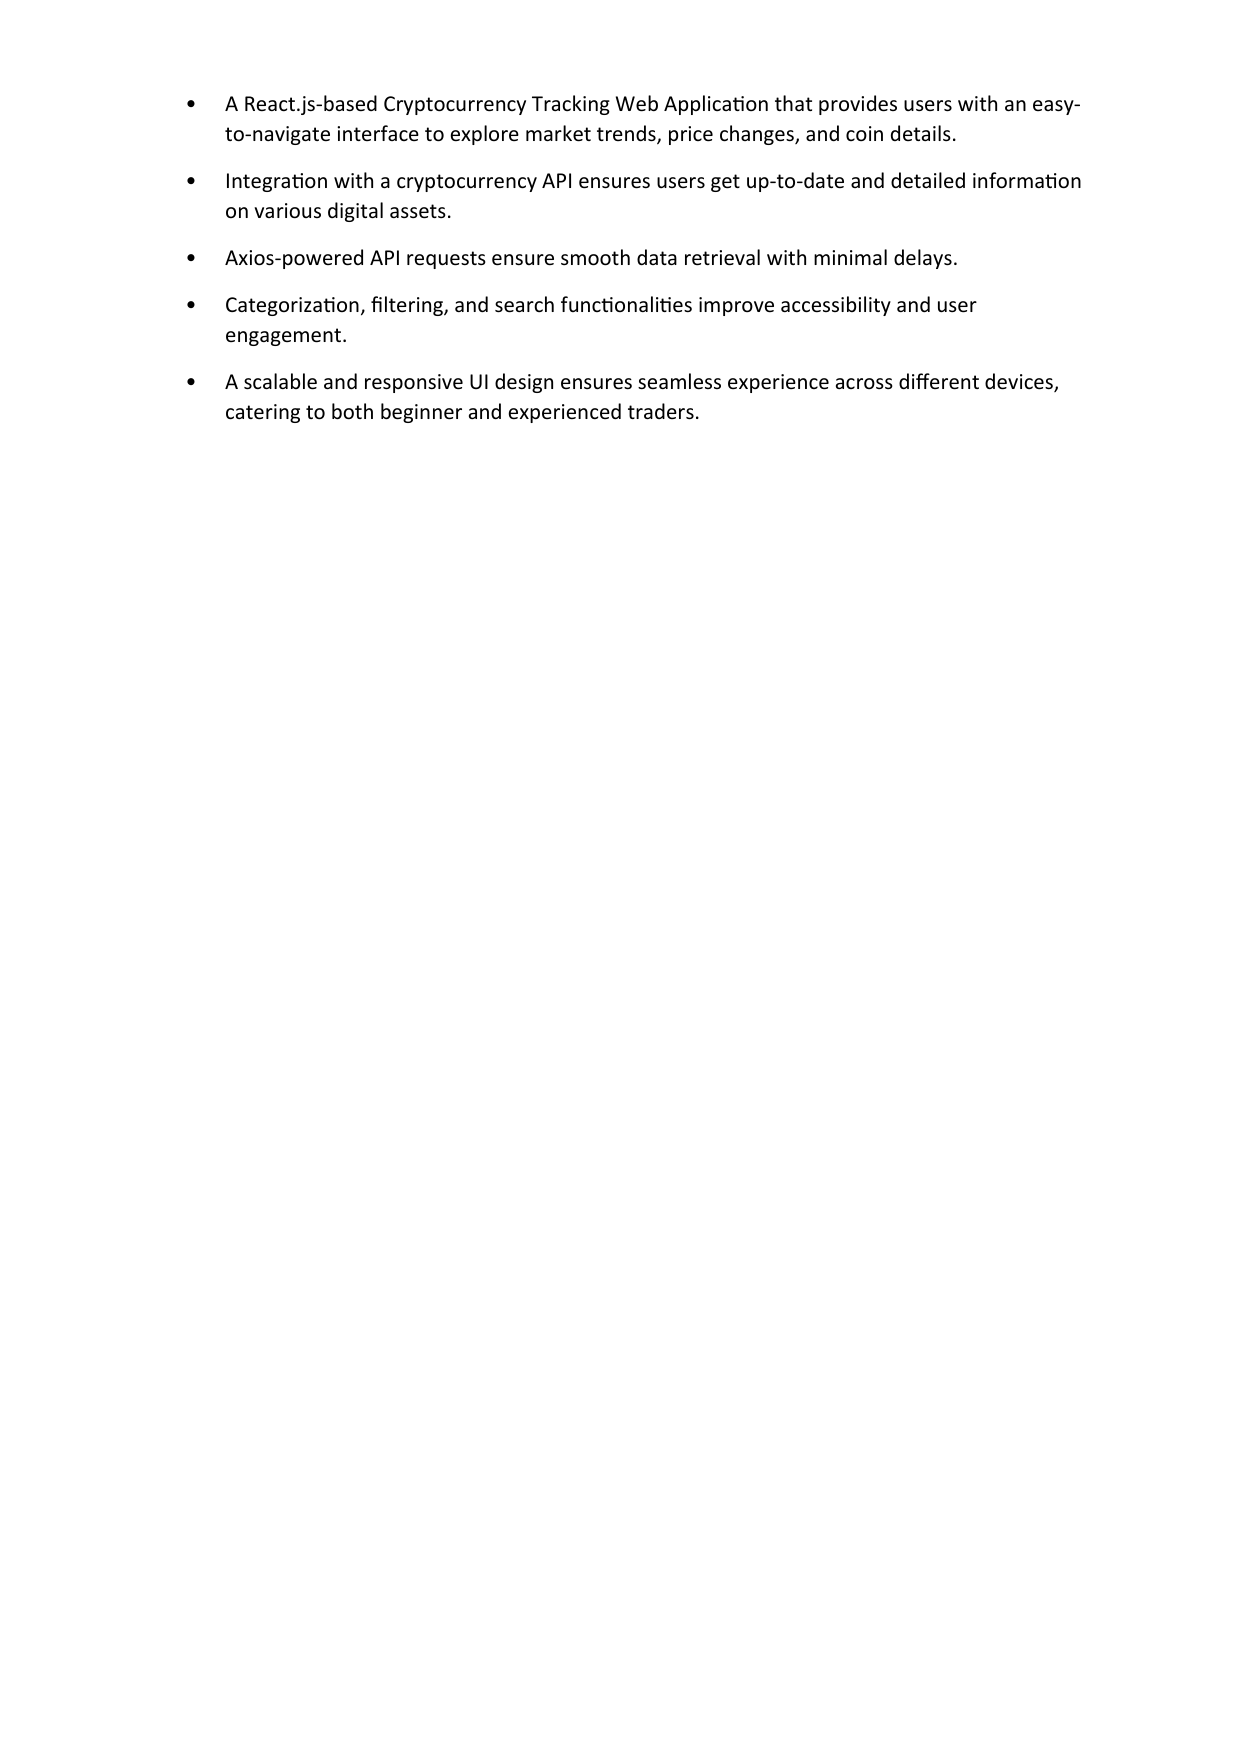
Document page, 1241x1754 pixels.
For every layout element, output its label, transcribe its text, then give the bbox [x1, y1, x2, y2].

list Integration with a cryptocurrency API ensures users get up-to-date and detailed information on various digital assets. [187, 166, 1090, 224]
list Categorization, filtering, and search functionalities improve accessibility and user engagement. [187, 290, 1090, 348]
list A React.js-based Cryptocurrency Tracking Web Application that provides users with an easy-to-navigate interface to explore market trends, price changes, and coin details. [187, 89, 1090, 147]
list Axios-powered API requests ensure smooth data retrieval with minimal delays. [187, 243, 1090, 271]
list A scalable and responsive UI design ensures seamless experience across different devices, catering to both beginner and experienced traders. [187, 367, 1090, 425]
